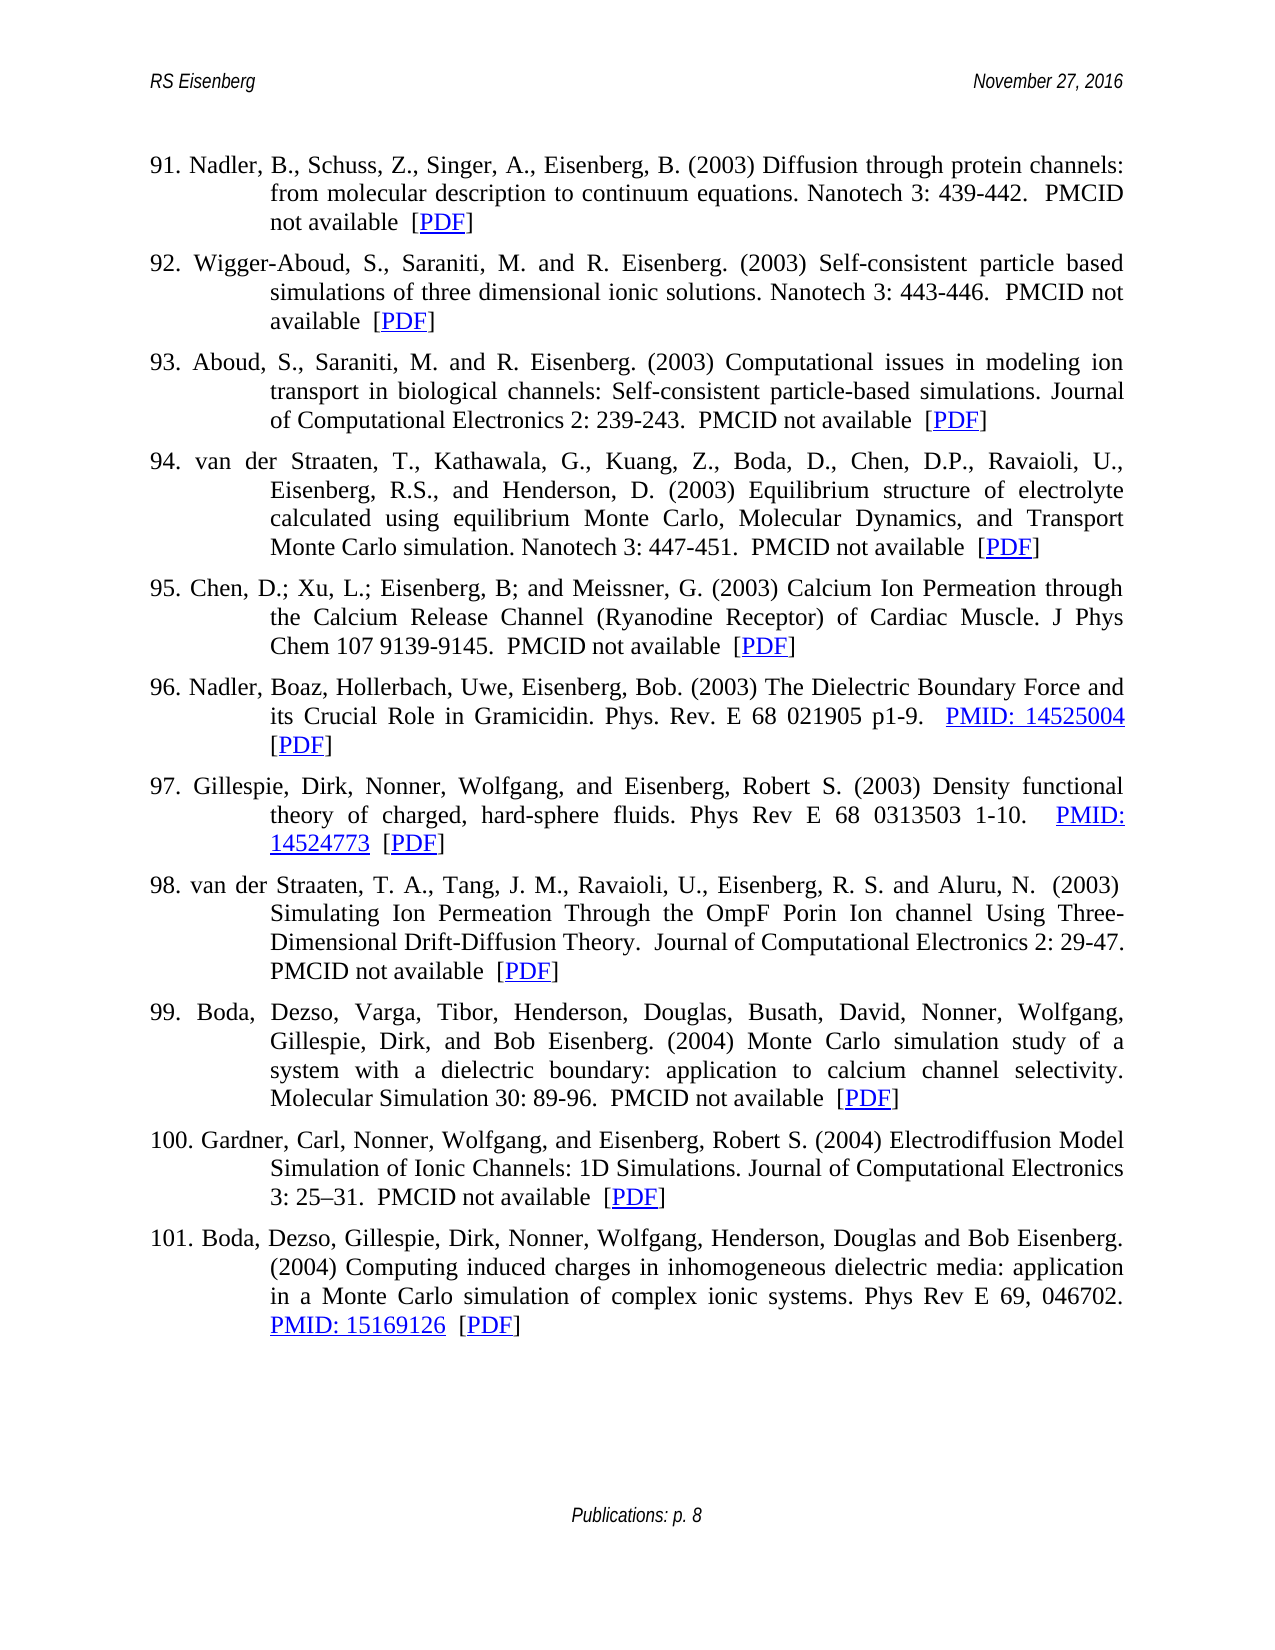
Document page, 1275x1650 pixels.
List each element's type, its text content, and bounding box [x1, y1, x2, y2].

text 97. Gillespie, Dirk, Nonner, Wolfgang, and Eisenberg, Robert S. (2003) Density functional theory of charged, hard-sphere fluids. Phys Rev E 68 0313503 1-10. PMID: 14524773 [PDF] [150, 771, 1125, 857]
text 99. Boda, Dezso, Varga, Tibor, Henderson, Douglas, Busath, David, Nonner, Wolfgang, Gillespie, Dirk, and Bob Eisenberg. (2004) Monte Carlo simulation study of a system with a dielectric boundary: application to calcium channel selectivity. Molecular Simulation 30: 89-96. PMCID not available [PDF] [150, 997, 1125, 1112]
text 91. Nadler, B., Schuss, Z., Singer, A., Eisenberg, B. (2003) Diffusion through protein channels: from molecular description to continuum equations. Nanotech 3: 439-442. PMCID not available [PDF] [150, 150, 1125, 236]
text 94. van der Straaten, T., Kathawala, G., Kuang, Z., Boda, D., Chen, D.P., Ravaioli, U., Eisenberg, R.S., and Henderson, D. (2003) Equilibrium structure of electrolyte calculated using equilibrium Monte Carlo, Molecular Dynamics, and Transport Monte Carlo simulation. Nanotech 3: 447-451. PMCID not available [PDF] [150, 446, 1125, 561]
text 98. van der Straaten, T. A., Tang, J. M., Ravaioli, U., Eisenberg, R. S. and Aluru, N. (2003) Simulating Ion Permeation Through the OmpF Porin Ion channel Using Three-Dimensional Drift-Diffusion Theory. Journal of Computational Electronics 2: 29-47. PMCID not available [PDF] [150, 870, 1125, 985]
text 92. Wigger-Aboud, S., Saraniti, M. and R. Eisenberg. (2003) Self-consistent particle based simulations of three dimensional ionic solutions. Nanotech 3: 443-446. PMCID not available [PDF] [150, 248, 1125, 335]
text 95. Chen, D.; Xu, L.; Eisenberg, B; and Meissner, G. (2003) Calcium Ion Permeation through the Calcium Release Channel (Ryanodine Receptor) of Cardiac Muscle. J Phys Chem 107 9139-9145. PMCID not available [PDF] [150, 573, 1125, 660]
text 96. Nadler, Boaz, Hollerbach, Uwe, Eisenberg, Bob. (2003) The Dielectric Boundary Force and its Crucial Role in Gramicidin. Phys. Rev. E 68 021905 p1-9. PMID: 14525004 [PDF] [150, 672, 1125, 758]
text 100. Gardner, Carl, Nonner, Wolfgang, and Eisenberg, Robert S. (2004) Electrodiffusion Model Simulation of Ionic Channels: 1D Simulations. Journal of Computational Electronics 3: 25–31. PMCID not available [PDF] [150, 1125, 1125, 1211]
text 93. Aboud, S., Saraniti, M. and R. Eisenberg. (2003) Computational issues in modeling ion transport in biological channels: Self-consistent particle-based simulations. Journal of Computational Electronics 2: 239-243. PMCID not available [PDF] [150, 347, 1125, 433]
text 101. Boda, Dezso, Gillespie, Dirk, Nonner, Wolfgang, Henderson, Douglas and Bob Eisenberg. (2004) Computing induced charges in inhomogeneous dielectric media: application in a Monte Carlo simulation of complex ionic systems. Phys Rev E 69, 046702. PMID: 15169126 [PDF] [150, 1223, 1125, 1338]
